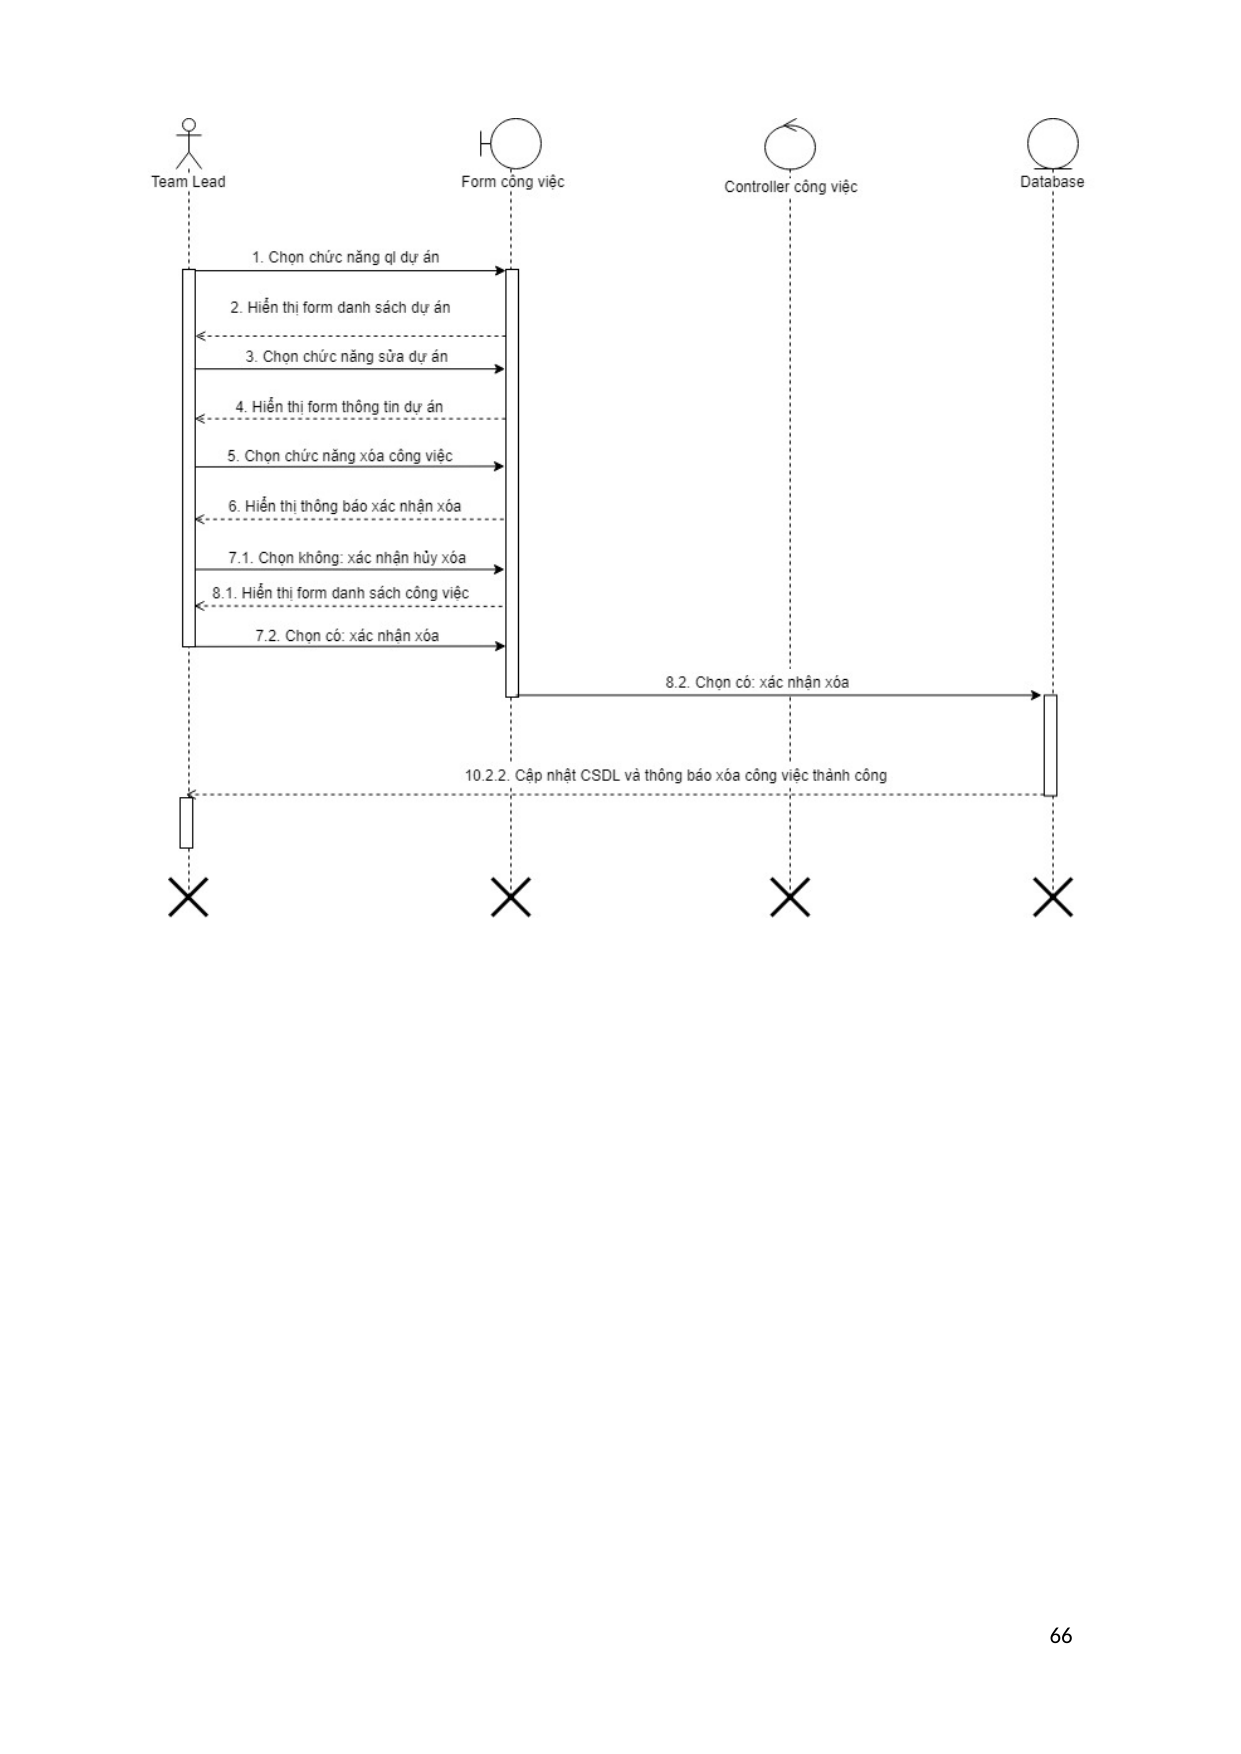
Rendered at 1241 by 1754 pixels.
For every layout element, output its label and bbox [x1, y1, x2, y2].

picture [118, 118, 1123, 918]
